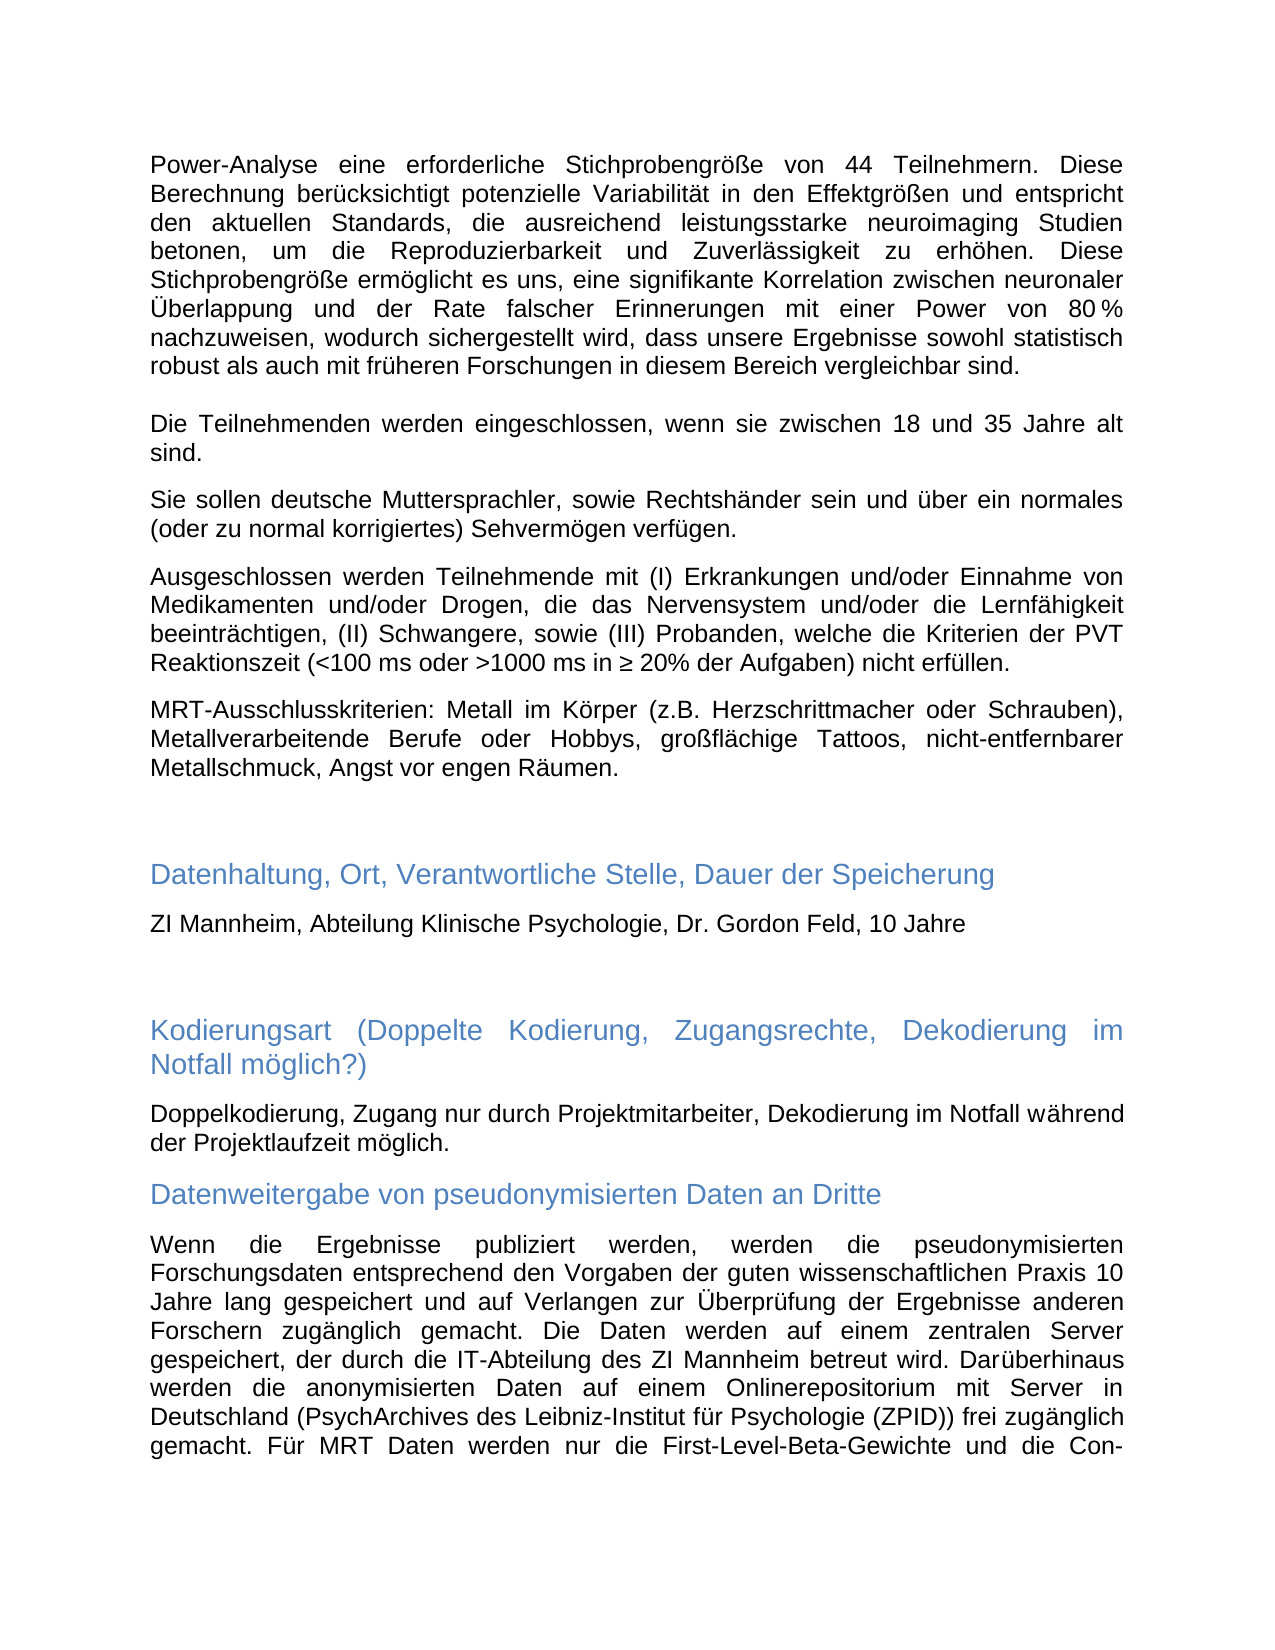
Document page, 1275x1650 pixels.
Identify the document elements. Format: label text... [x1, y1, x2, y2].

text ZI Mannheim, Abteilung Klinische Psychologie, Dr. Gordon Feld, 10 Jahre [150, 909, 1125, 938]
subtitle Kodierungsart (Doppelte Kodierung, Zugangsrechte, Dekodierung im Notfall möglich?) [150, 1013, 1125, 1080]
text Ausgeschlossen werden Teilnehmende mit (I) Erkrankungen und/oder Einnahme von Medikamenten und/oder Drogen, die das Nervensystem und/oder die Lernfähigkeit beeinträchtigen, (II) Schwangere, sowie (III) Probanden, welche die Kriterien der PVT Reaktionszeit (<100 ms oder >1000 ms in ≥ 20% der Aufgaben) nicht erfüllen. [150, 562, 1125, 677]
text Doppelkodierung, Zugang nur durch Projektmitarbeiter, Dekodierung im Notfall während der Projektlaufzeit möglich. [150, 1099, 1125, 1156]
subtitle Datenweitergabe von pseudonymisierten Daten an Dritte [150, 1177, 1125, 1211]
text Sie sollen deutsche Muttersprachler, sowie Rechtshänder sein und über ein normales (oder zu normal korrigiertes) Sehvermögen verfügen. [150, 485, 1125, 543]
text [150, 150, 1125, 380]
text MRT-Ausschlusskriterien: Metall im Körper (z.B. Herzschrittmacher oder Schrauben), Metallverarbeitende Berufe oder Hobbys, großflächige Tattoos, nicht-entfernbarer Metallschmuck, Angst vor engen Räumen. [150, 695, 1125, 782]
text Die Teilnehmenden werden eingeschlossen, wenn sie zwischen 18 und 35 Jahre alt sind. [150, 409, 1125, 467]
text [150, 1229, 1125, 1459]
subtitle Datenhaltung, Ort, Verantwortliche Stelle, Dauer der Speicherung [150, 857, 1125, 890]
